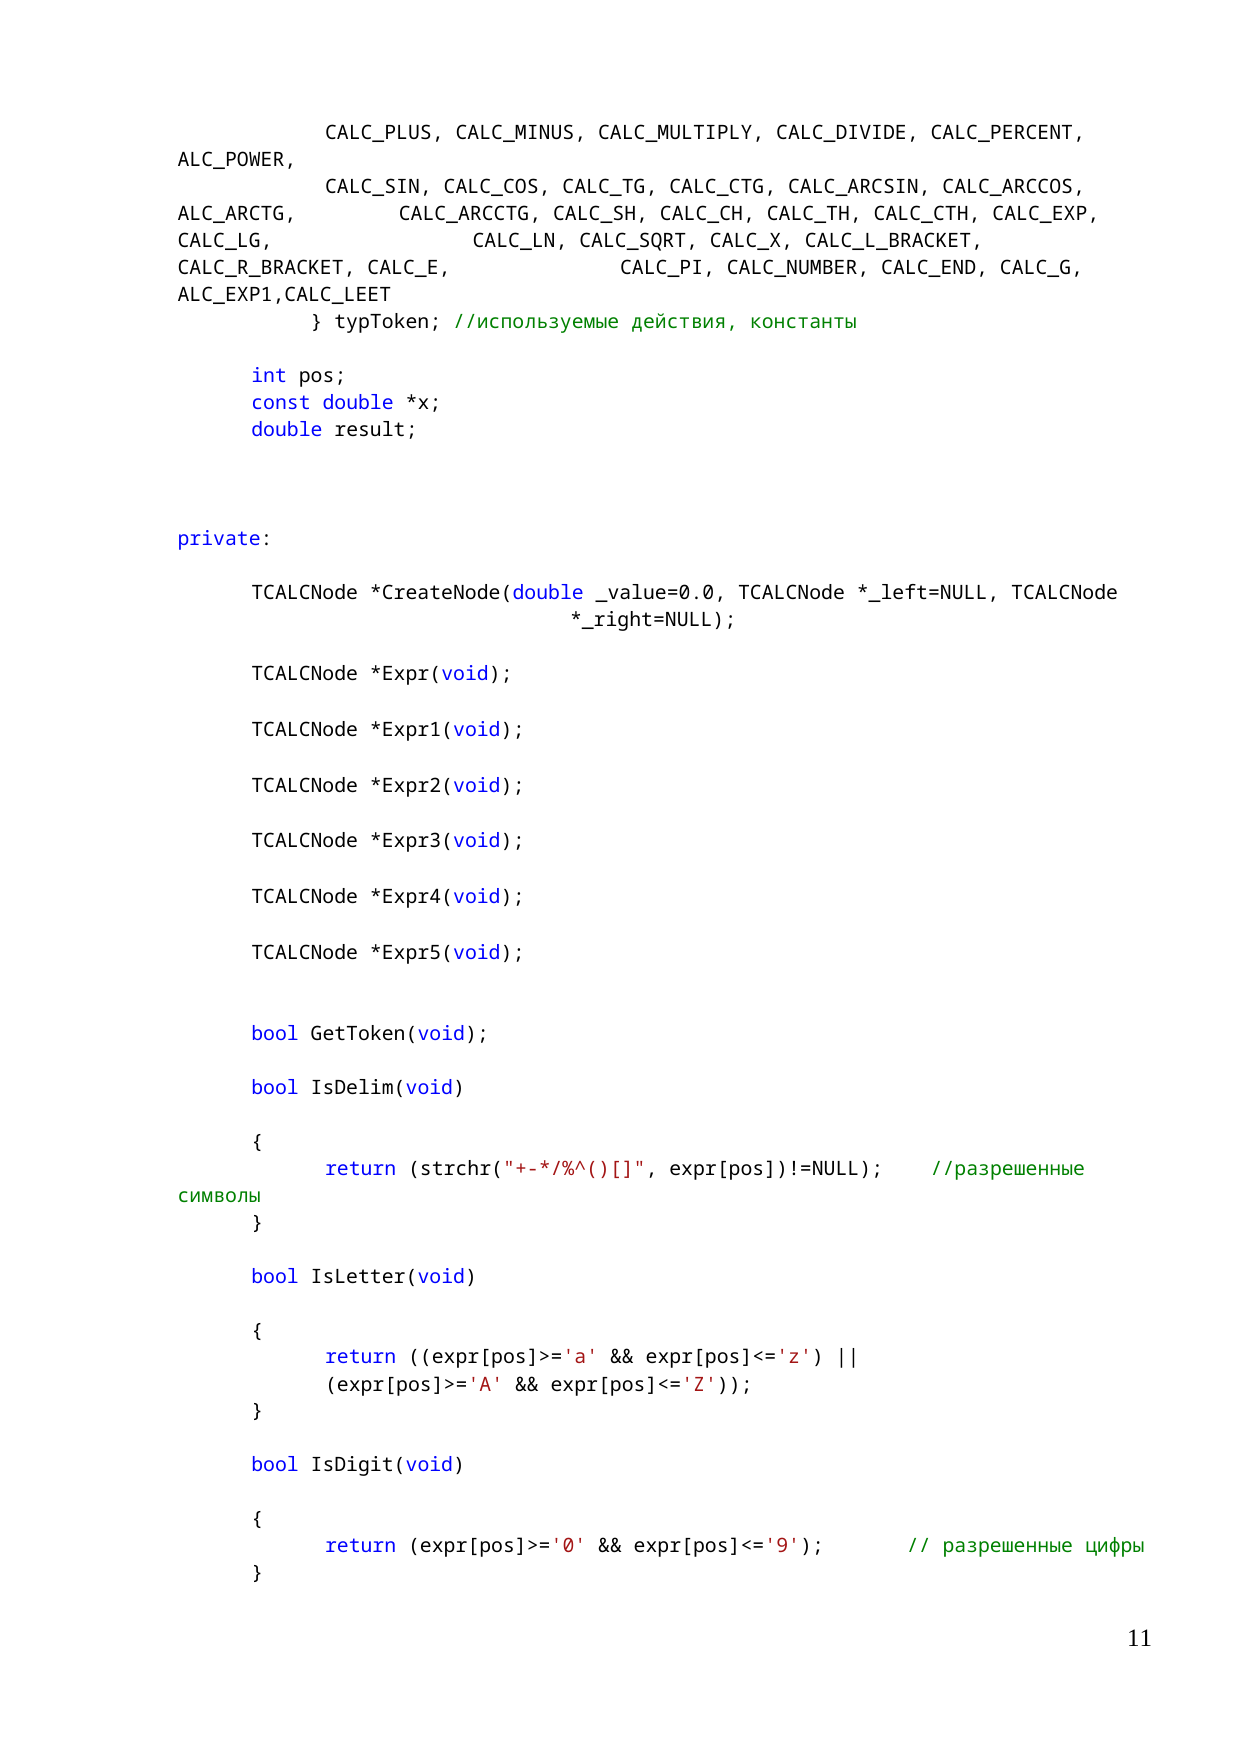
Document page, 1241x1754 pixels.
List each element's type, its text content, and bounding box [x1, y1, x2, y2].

text return ((expr[pos]>='a' && expr[pos]<='z') || [177, 1343, 1152, 1370]
text (expr[pos]>='A' && expr[pos]<='Z')); [177, 1370, 1152, 1397]
text TCALCNode *Expr1(void); [177, 715, 1152, 742]
text TCALCNode *Expr(void); [177, 659, 1152, 686]
text } typToken; //используемые действия, константы [177, 307, 1152, 334]
text const double *x; [177, 388, 1152, 415]
text { [177, 1127, 1152, 1154]
text CALC_PLUS, CALC_MINUS, CALC_MULTIPLY, CALC_DIVIDE, CALC_PERCENT, ALC_POWER, [177, 118, 1152, 172]
text TCALCNode *CreateNode(double _value=0.0, TCALCNode *_left=NULL, TCALCNode *_right=NULL); [177, 578, 1152, 632]
text bool GetToken(void); [177, 1019, 1152, 1046]
text double result; [177, 415, 1152, 442]
text bool IsDigit(void) [177, 1451, 1152, 1478]
text } [177, 1559, 1152, 1586]
text } [177, 1397, 1152, 1424]
text return (strchr("+-*/%^()[]", expr[pos])!=NULL); //разрешенные символы [177, 1154, 1152, 1208]
text { [177, 1316, 1152, 1343]
text TCALCNode *Expr5(void); [177, 938, 1152, 965]
text return (expr[pos]>='0' && expr[pos]<='9'); // разрешенные цифры [177, 1532, 1152, 1559]
text { [177, 1505, 1152, 1532]
text TCALCNode *Expr2(void); [177, 771, 1152, 798]
text int pos; [177, 361, 1152, 388]
text } [177, 1208, 1152, 1235]
text private: [177, 524, 1152, 552]
text bool IsLetter(void) [177, 1262, 1152, 1289]
text CALC_SIN, CALC_COS, CALC_TG, CALC_CTG, CALC_ARCSIN, CALC_ARCCOS, ALC_ARCTG, CALC_ARCCTG, CALC_SH, CALC_CH, CALC_TH, CALC_CTH, CALC_EXP, CALC_LG, CALC_LN, CALC_SQRT, CALC_X, CALC_L_BRACKET, CALC_R_BRACKET, CALC_E, CALC_PI, CALC_NUMBER, CALC_END, CALC_G, ALC_EXP1,CALC_LEET [177, 172, 1152, 307]
text bool IsDelim(void) [177, 1073, 1152, 1100]
text TCALCNode *Expr4(void); [177, 882, 1152, 909]
text TCALCNode *Expr3(void); [177, 827, 1152, 854]
